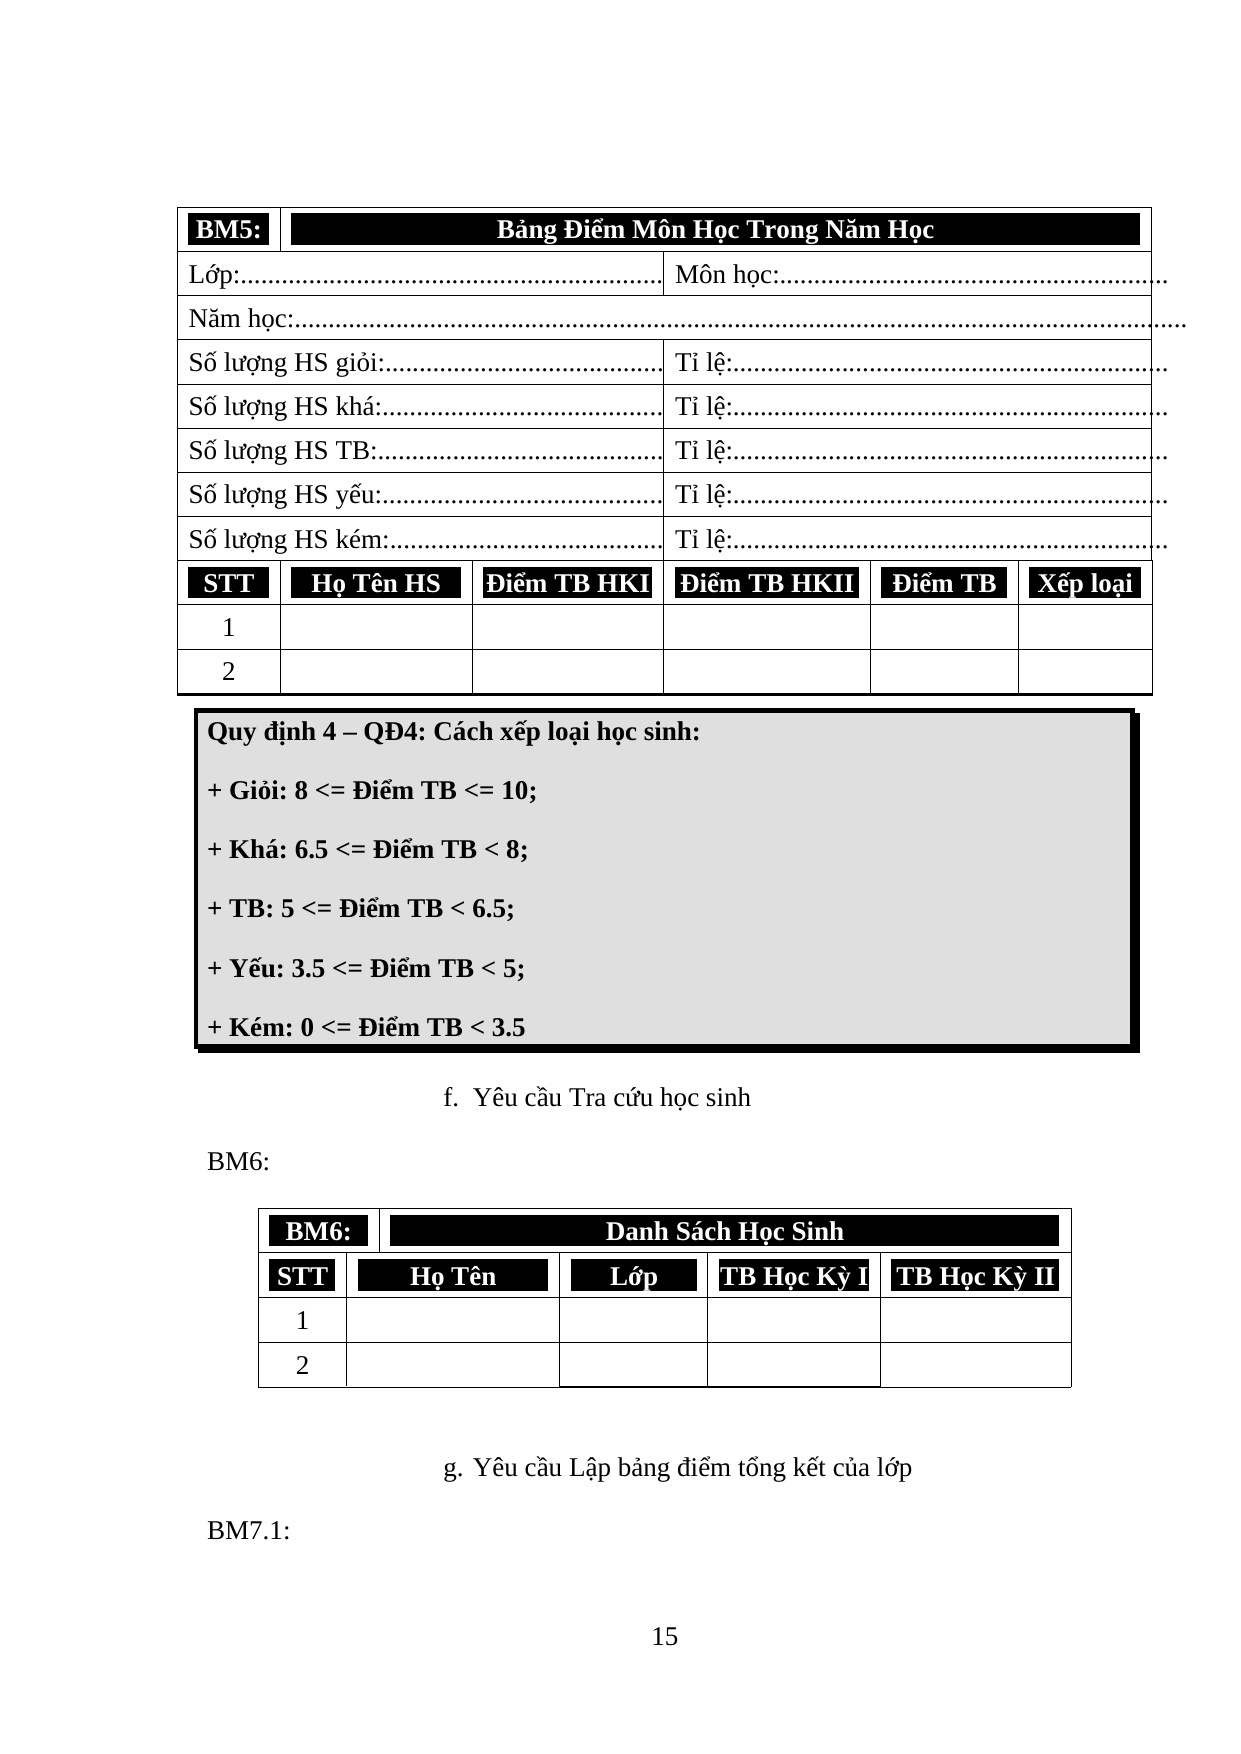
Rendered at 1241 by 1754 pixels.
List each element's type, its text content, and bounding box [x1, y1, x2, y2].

table_cell Điểm TB [871, 561, 1018, 604]
table_cell Số lượng HS yếu: [178, 473, 663, 516]
text + Yếu: 3.5 <= Điểm TB < 5; [198, 945, 1130, 983]
table_header Danh Sách Học Sinh [380, 1209, 1071, 1252]
table_cell Tỉ lệ: [664, 385, 1151, 428]
text BM7.1: [207, 1514, 1122, 1545]
table_cell [347, 1343, 559, 1386]
table_cell Tỉ lệ: [664, 517, 1151, 560]
list Yêu cầu Tra cứu học sinh [443, 1081, 1122, 1113]
table_cell Môn học: [664, 252, 1151, 295]
table_cell Năm học: [178, 296, 1151, 339]
table_cell 1 [178, 605, 280, 648]
table_cell [708, 1343, 880, 1386]
text + Kém: 0 <= Điểm TB < 3.5 [198, 1004, 1130, 1044]
table_cell [1019, 650, 1152, 693]
table_cell Họ Tên HS [281, 561, 472, 604]
table_cell Họ Tên [347, 1253, 559, 1297]
table_cell Số lượng HS giỏi: [178, 340, 663, 383]
table_cell [473, 605, 663, 648]
table_cell [1019, 605, 1152, 648]
table_cell Tỉ lệ: [664, 429, 1151, 472]
table_cell [708, 1298, 880, 1342]
table_cell [664, 605, 870, 648]
table_header Bảng Điểm Môn Học Trong Năm Học [281, 208, 1151, 251]
table_cell 2 [259, 1343, 346, 1386]
table_header BM5: [178, 208, 280, 251]
table_cell Điểm TB HKII [664, 561, 870, 604]
text + Giỏi: 8 <= Điểm TB <= 10; [198, 767, 1130, 805]
table_cell Số lượng HS TB: [178, 429, 663, 472]
table_cell Lớp [560, 1253, 707, 1297]
table_cell [560, 1343, 707, 1386]
table_cell [881, 1298, 1071, 1342]
table_cell Tỉ lệ: [664, 340, 1151, 383]
text BM6: [207, 1145, 1122, 1176]
table_cell [664, 650, 870, 693]
table_cell 2 [178, 650, 280, 693]
table_cell STT [259, 1253, 346, 1297]
table_cell [473, 650, 663, 693]
table_cell [347, 1298, 559, 1342]
table_cell [281, 605, 472, 648]
table_cell [560, 1298, 707, 1342]
table_cell Số lượng HS khá: [178, 385, 663, 428]
table_cell Tỉ lệ: [664, 473, 1151, 516]
table_cell TB Học Kỳ II [881, 1253, 1071, 1297]
table_cell STT [178, 561, 280, 604]
table_cell 1 [259, 1298, 346, 1342]
table_cell Xếp loại [1019, 561, 1152, 604]
table_cell Số lượng HS kém: [178, 517, 663, 560]
table_header BM6: [259, 1209, 379, 1252]
table_cell Điểm TB HKI [473, 561, 663, 604]
text + Khá: 6.5 <= Điểm TB < 8; [198, 827, 1130, 864]
table_cell [871, 605, 1018, 648]
table_cell Lớp: [178, 252, 663, 295]
table_cell TB Học Kỳ I [708, 1253, 880, 1297]
table_cell [281, 650, 472, 693]
text Quy định 4 – QĐ4: Cách xếp loại học sinh: [198, 713, 1130, 746]
text + TB: 5 <= Điểm TB < 6.5; [198, 886, 1130, 924]
table_cell [871, 650, 1018, 693]
list Yêu cầu Lập bảng điểm tổng kết của lớp [443, 1451, 1122, 1482]
table_cell [881, 1343, 1071, 1386]
